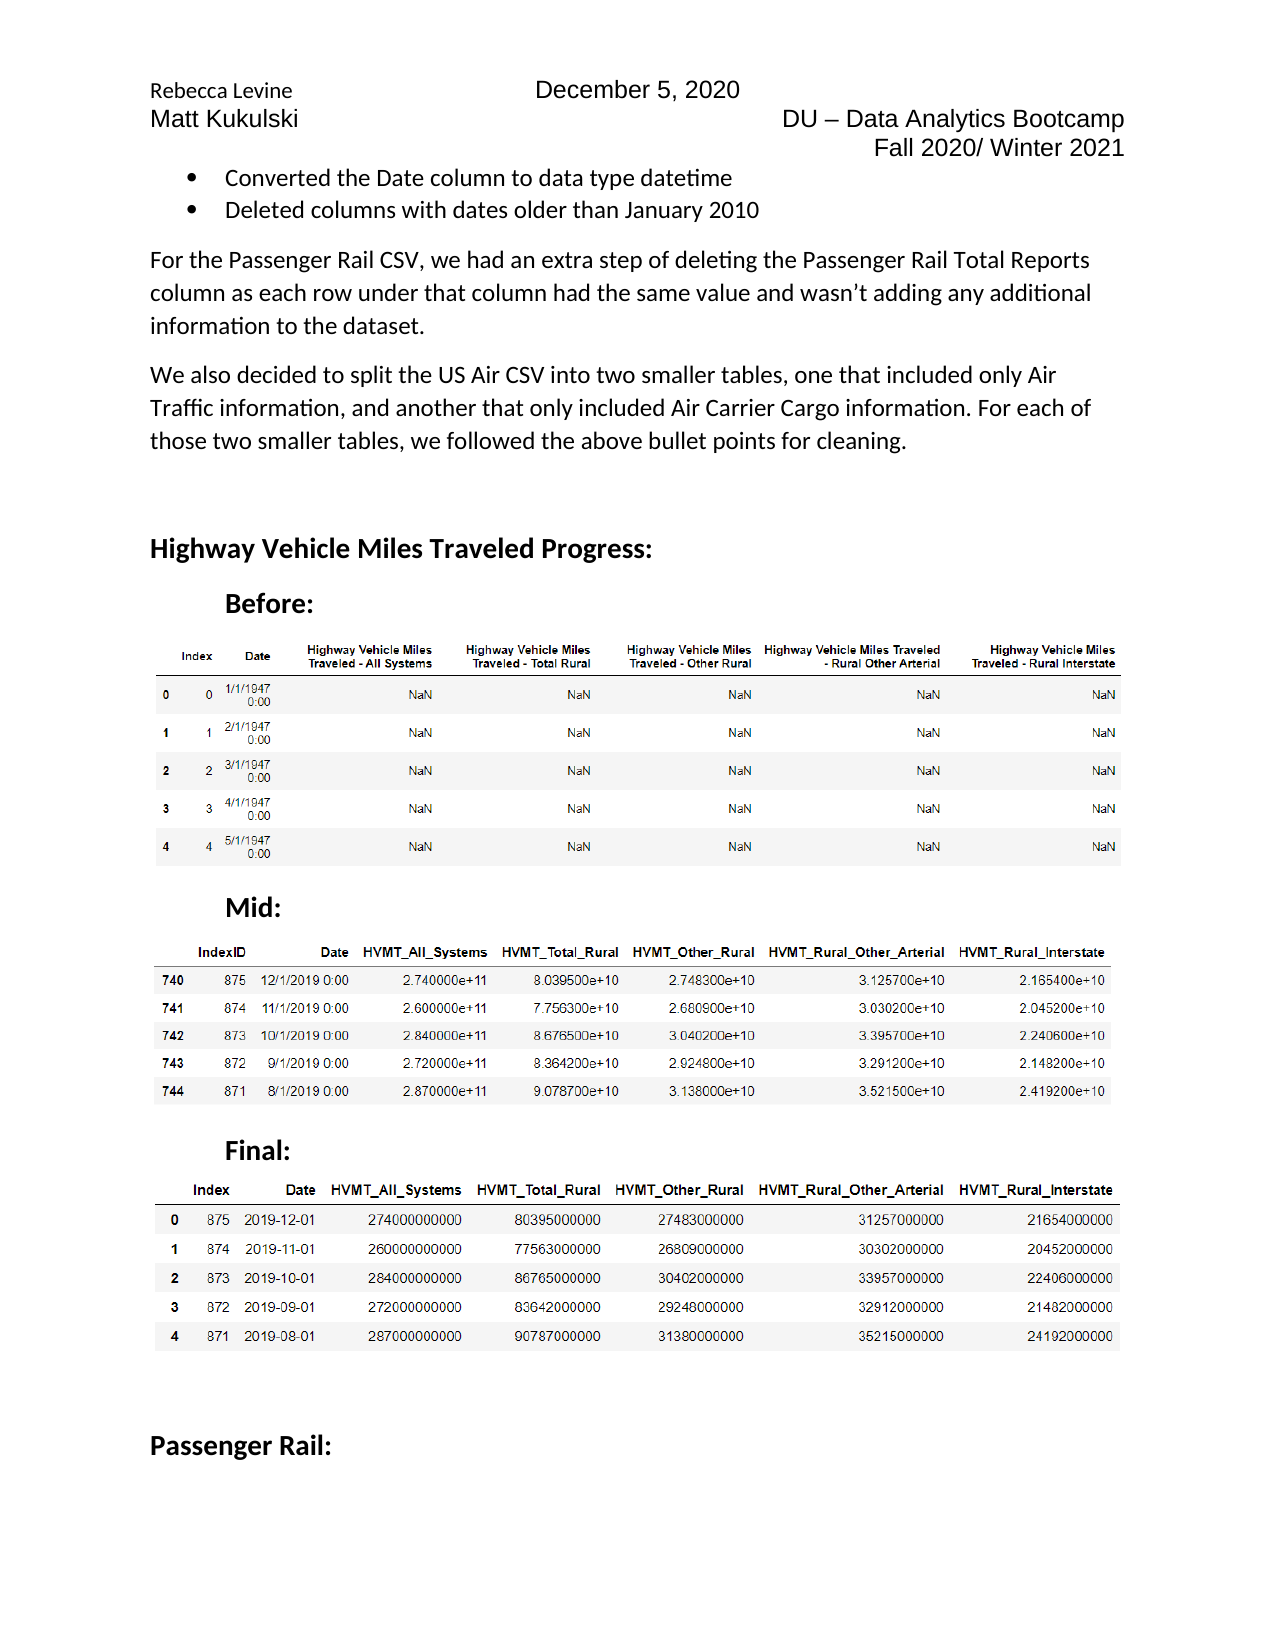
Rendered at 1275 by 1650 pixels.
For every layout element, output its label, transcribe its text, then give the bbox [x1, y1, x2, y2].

picture [150, 926, 1125, 1113]
picture [150, 623, 1125, 871]
text Passenger Rail: [150, 1427, 1125, 1462]
text Mid: [150, 889, 1125, 926]
text For the Passenger Rail CSV, we had an extra step of deleting the Passenger Rail Total Reports column as each row under that column had the same value and wasn’t adding any additional information to the dataset. [150, 244, 1125, 341]
text Highway Vehicle Miles Traveled Progress: [150, 530, 1125, 566]
text Before: [150, 585, 1125, 623]
list Converted the Date column to data type datetime [187, 162, 1125, 192]
picture [150, 1169, 1125, 1353]
text We also decided to split the US Air CSV into two smaller tables, one that included only Air Traffic information, and another that only included Air Carrier Cargo information. For each of those two smaller tables, we followed the above bullet points for cleaning. [150, 359, 1125, 456]
text Final: [150, 1132, 1125, 1169]
list Deleted columns with dates older than January 2010 [187, 194, 1125, 225]
